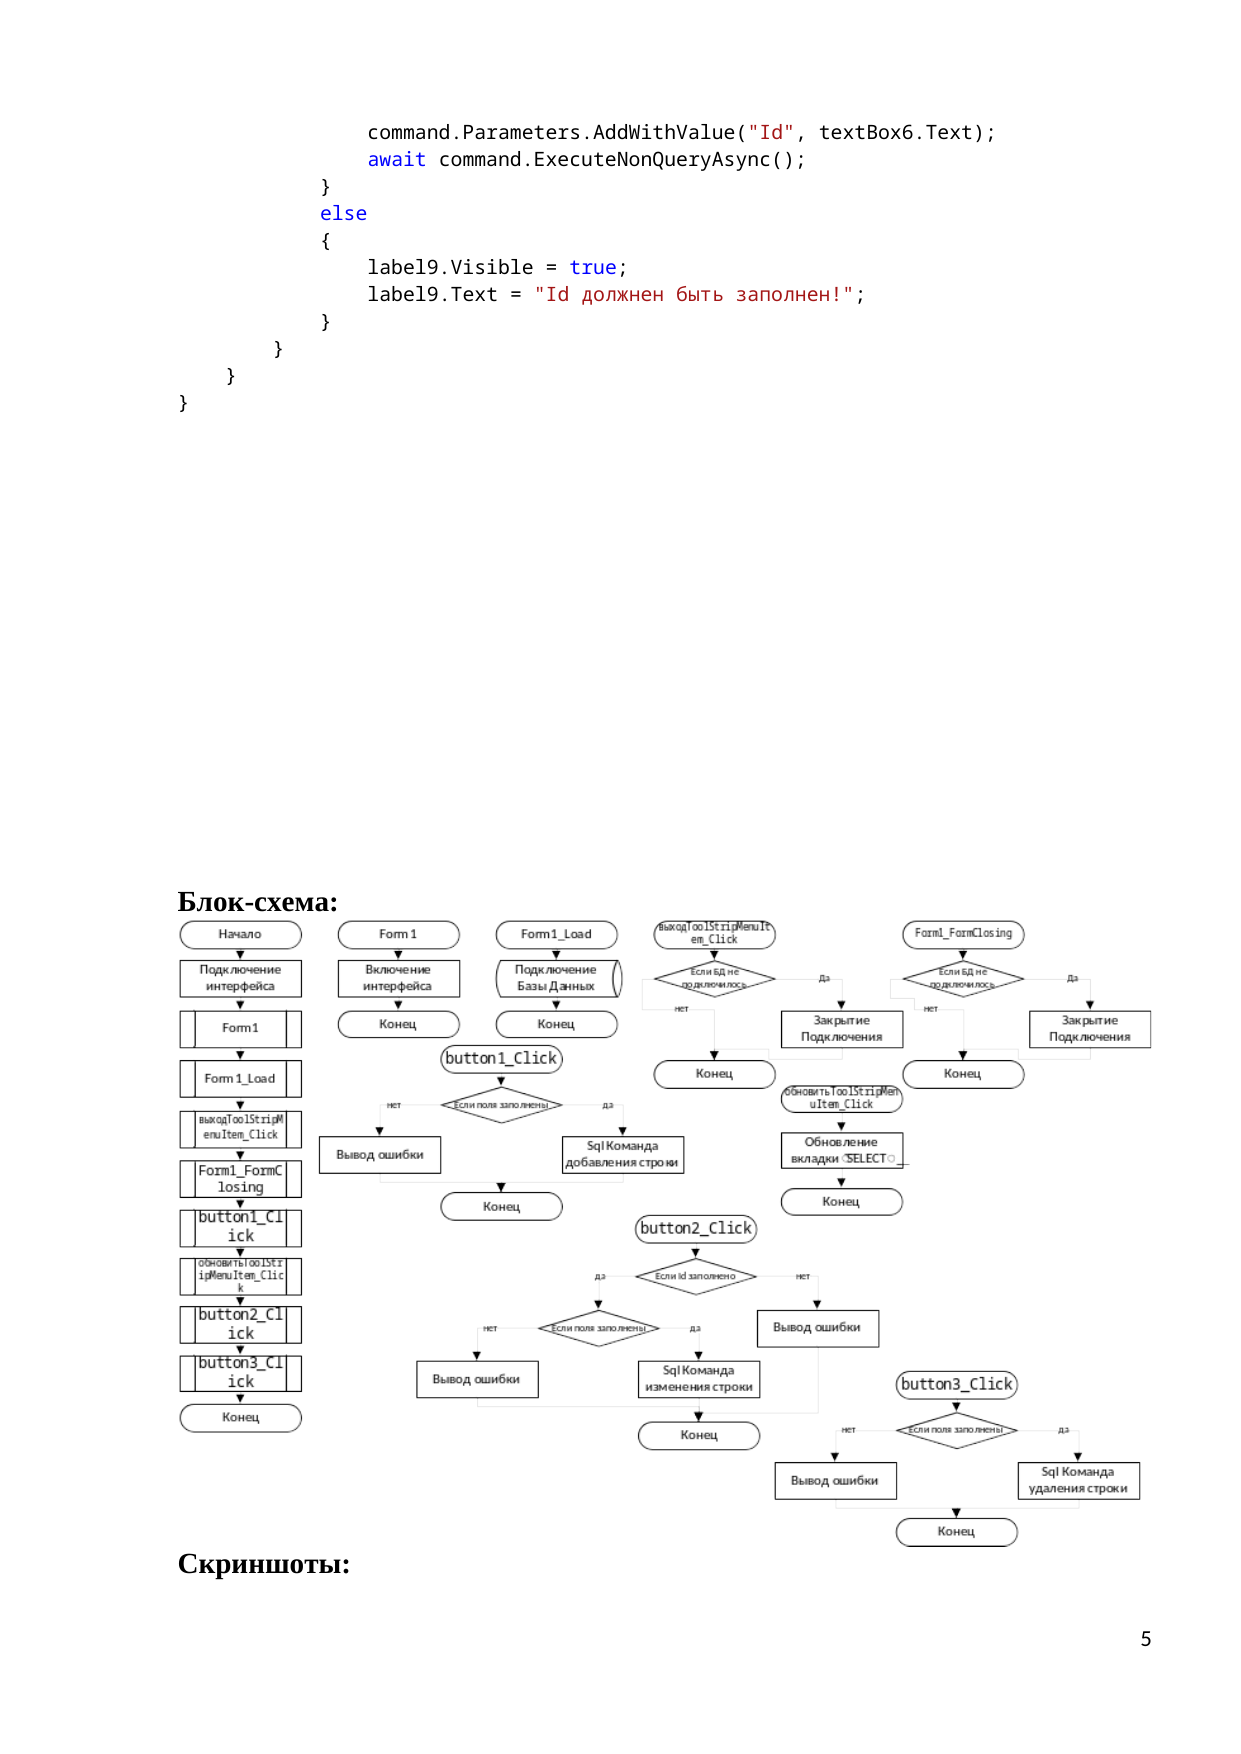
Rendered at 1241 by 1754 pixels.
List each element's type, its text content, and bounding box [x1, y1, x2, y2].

text label9.Visible = true; [177, 253, 1152, 280]
text { [177, 226, 1152, 253]
text Скриншоты: [177, 1546, 1152, 1580]
text } [177, 334, 1152, 361]
text await command.ExecuteNonQueryAsync(); [177, 145, 1152, 172]
text } [177, 361, 1152, 388]
text } [177, 172, 1152, 199]
text } [177, 307, 1152, 334]
text command.Parameters.AddWithValue("Id", textBox6.Text); [177, 118, 1152, 145]
text } [177, 388, 1152, 415]
text else [177, 199, 1152, 226]
text Блок-схема: [177, 884, 1152, 918]
text label9.Text = "Id должнен быть заполнен!"; [177, 280, 1152, 307]
